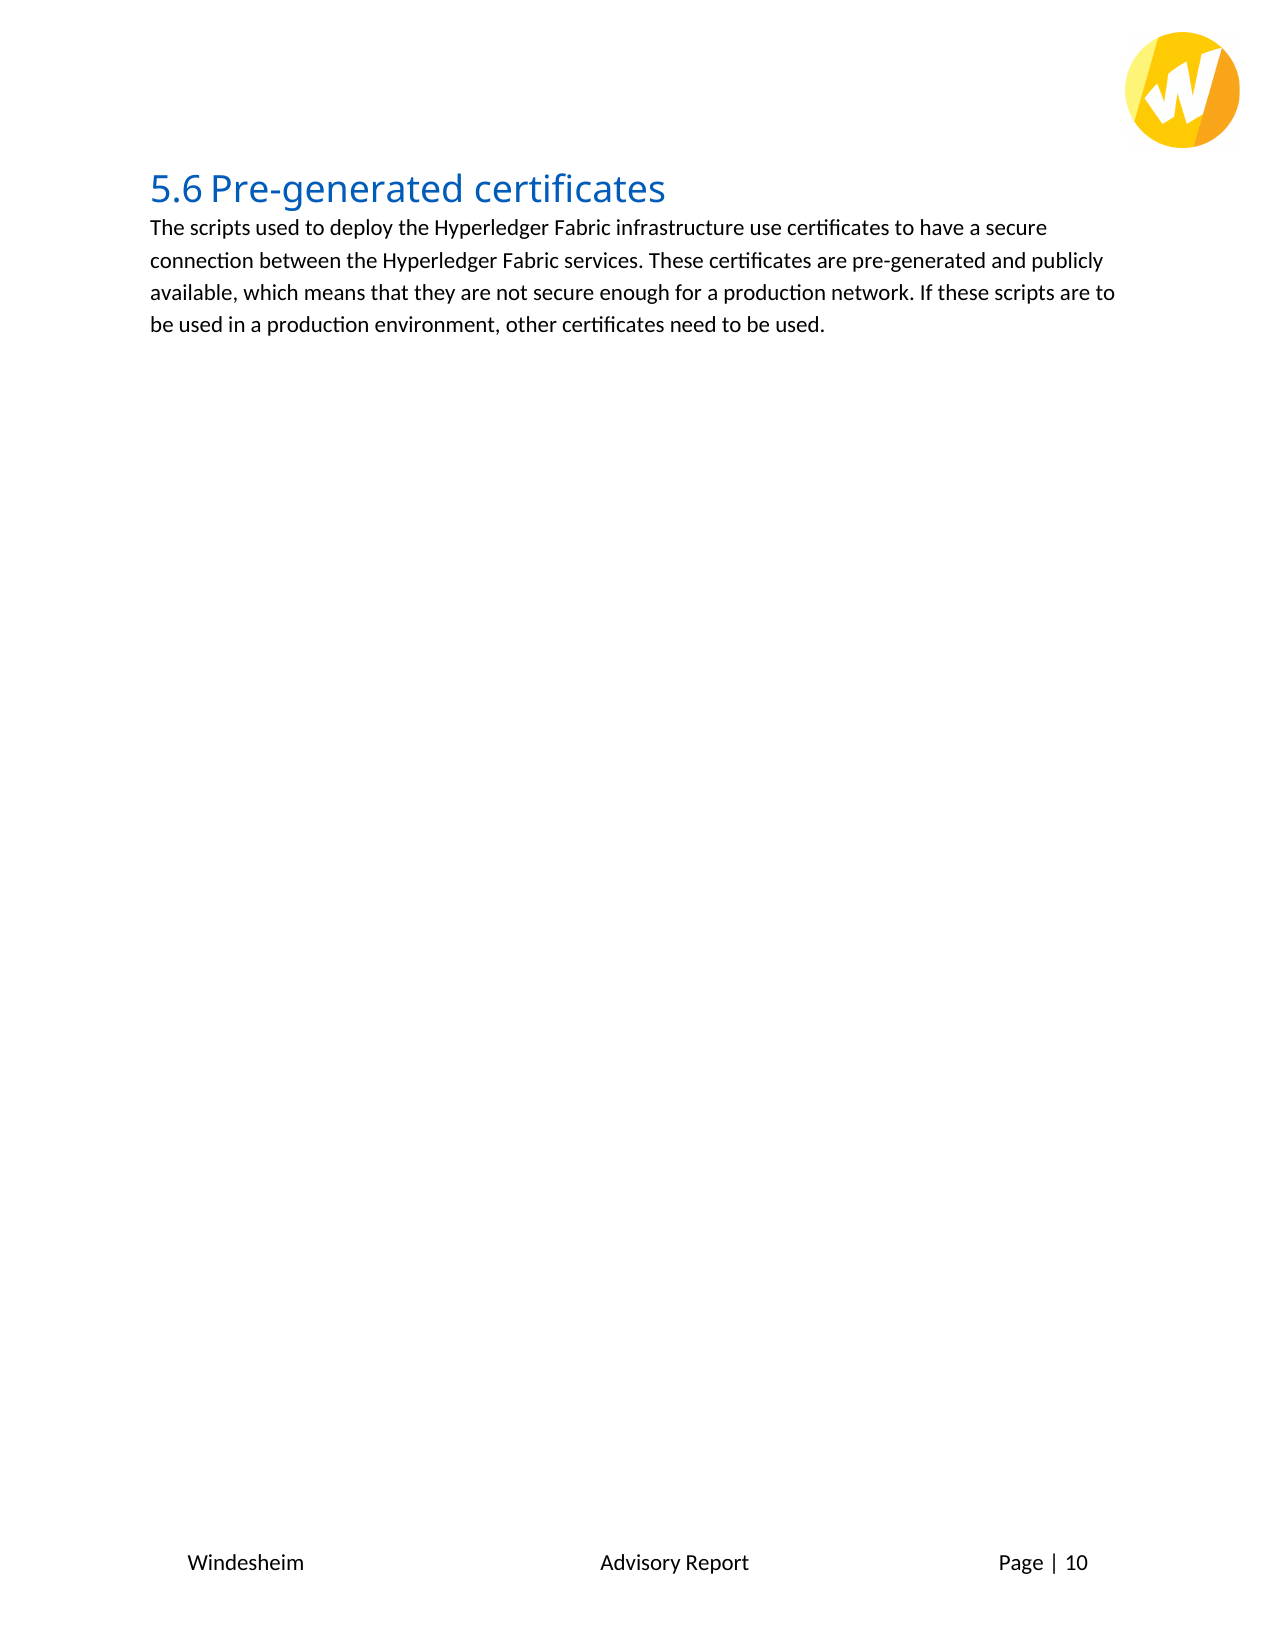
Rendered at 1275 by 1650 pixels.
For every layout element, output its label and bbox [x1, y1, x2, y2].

picture [1125, 32, 1240, 148]
